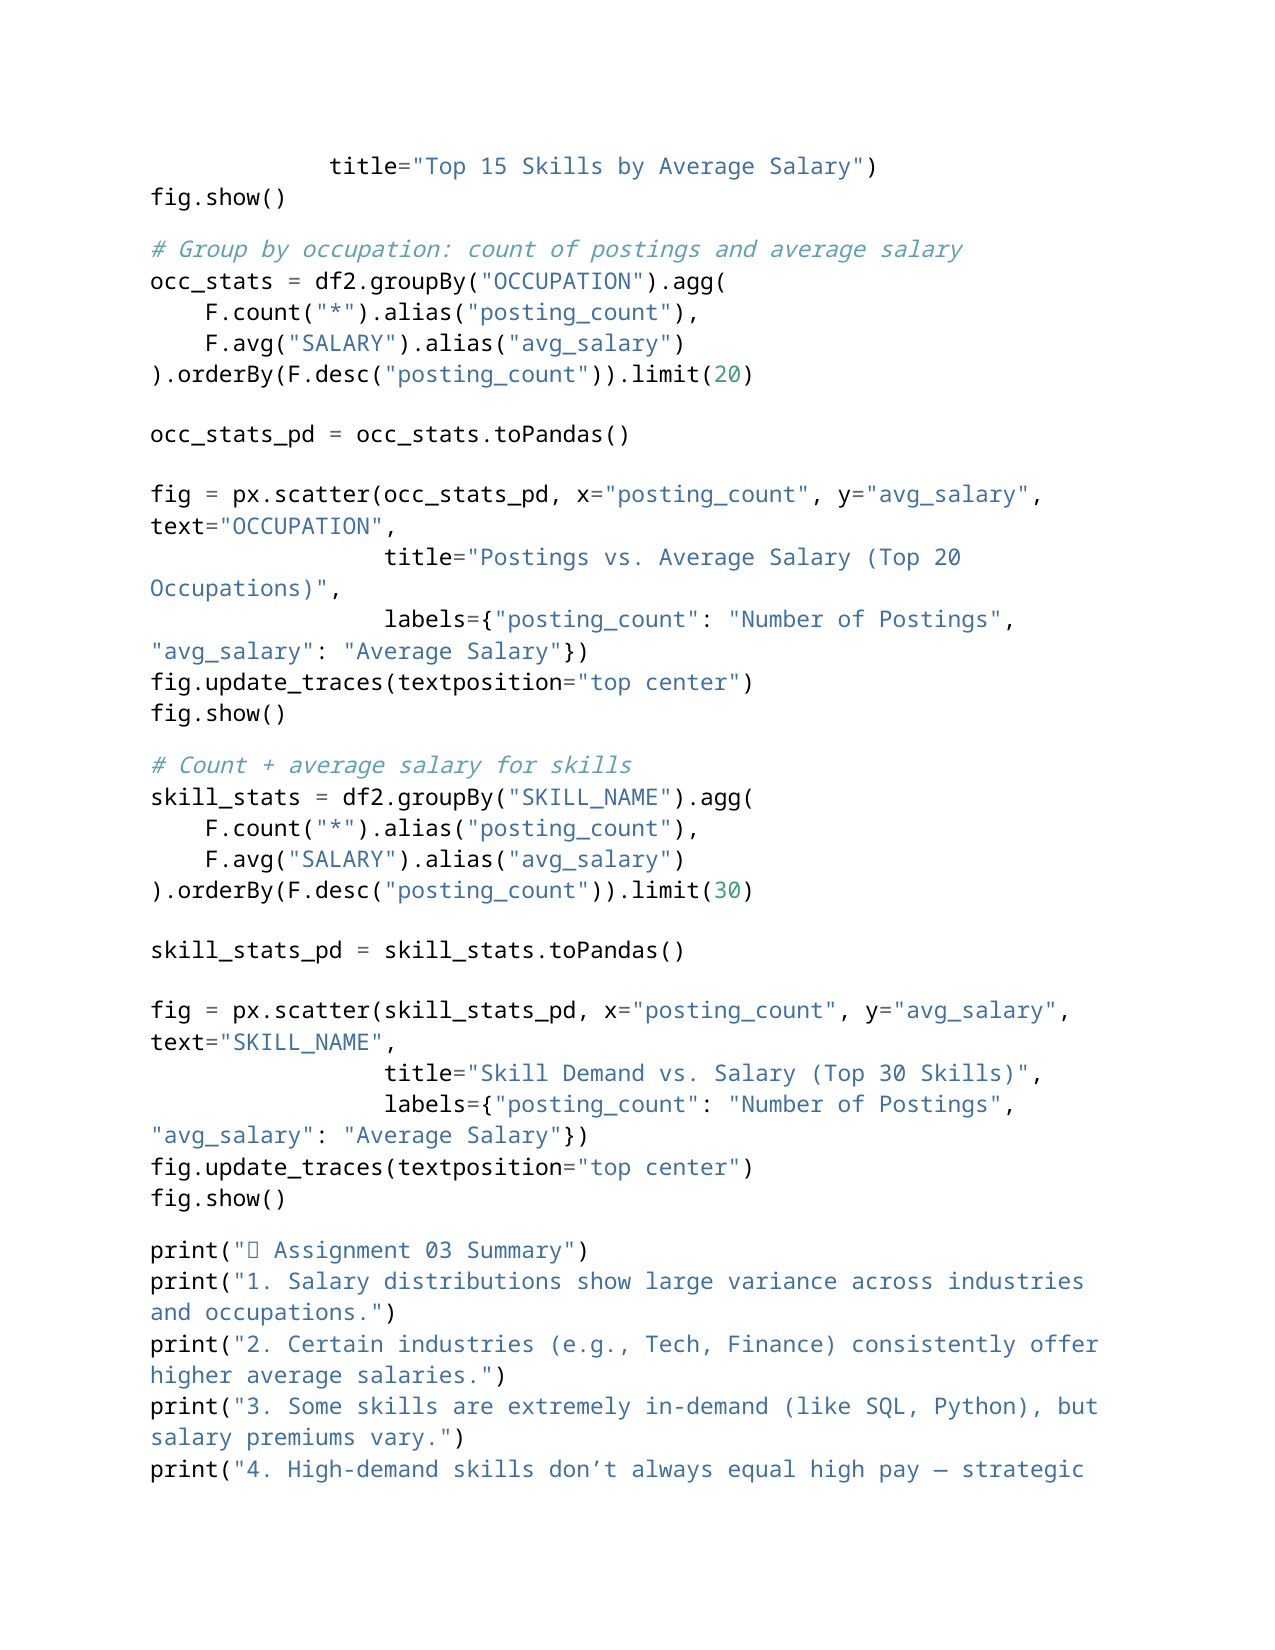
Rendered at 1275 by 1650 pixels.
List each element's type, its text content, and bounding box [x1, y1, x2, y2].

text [150, 1234, 1125, 1484]
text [150, 150, 1125, 212]
text # Count + average salary for skills skill_stats = df2.groupBy("SKILL_NAME").agg( F.count("*").alias("posting_count"), F.avg("SALARY").alias("avg_salary") ).orderBy(F.desc("posting_count")).limit(30) skill_stats_pd = skill_stats.toPandas() fig = px.scatter(skill_stats_pd, x="posting_count", y="avg_salary", text="SKILL_NAME", title="Skill Demand vs. Salary (Top 30 Skills)", labels={"posting_count": "Number of Postings", "avg_salary": "Average Salary"}) fig.update_traces(textposition="top center") fig.show() [150, 749, 1125, 1213]
text # Group by occupation: count of postings and average salary occ_stats = df2.groupBy("OCCUPATION").agg( F.count("*").alias("posting_count"), F.avg("SALARY").alias("avg_salary") ).orderBy(F.desc("posting_count")).limit(20) occ_stats_pd = occ_stats.toPandas() fig = px.scatter(occ_stats_pd, x="posting_count", y="avg_salary", text="OCCUPATION", title="Postings vs. Average Salary (Top 20 Occupations)", labels={"posting_count": "Number of Postings", "avg_salary": "Average Salary"}) fig.update_traces(textposition="top center") fig.show() [150, 233, 1125, 728]
